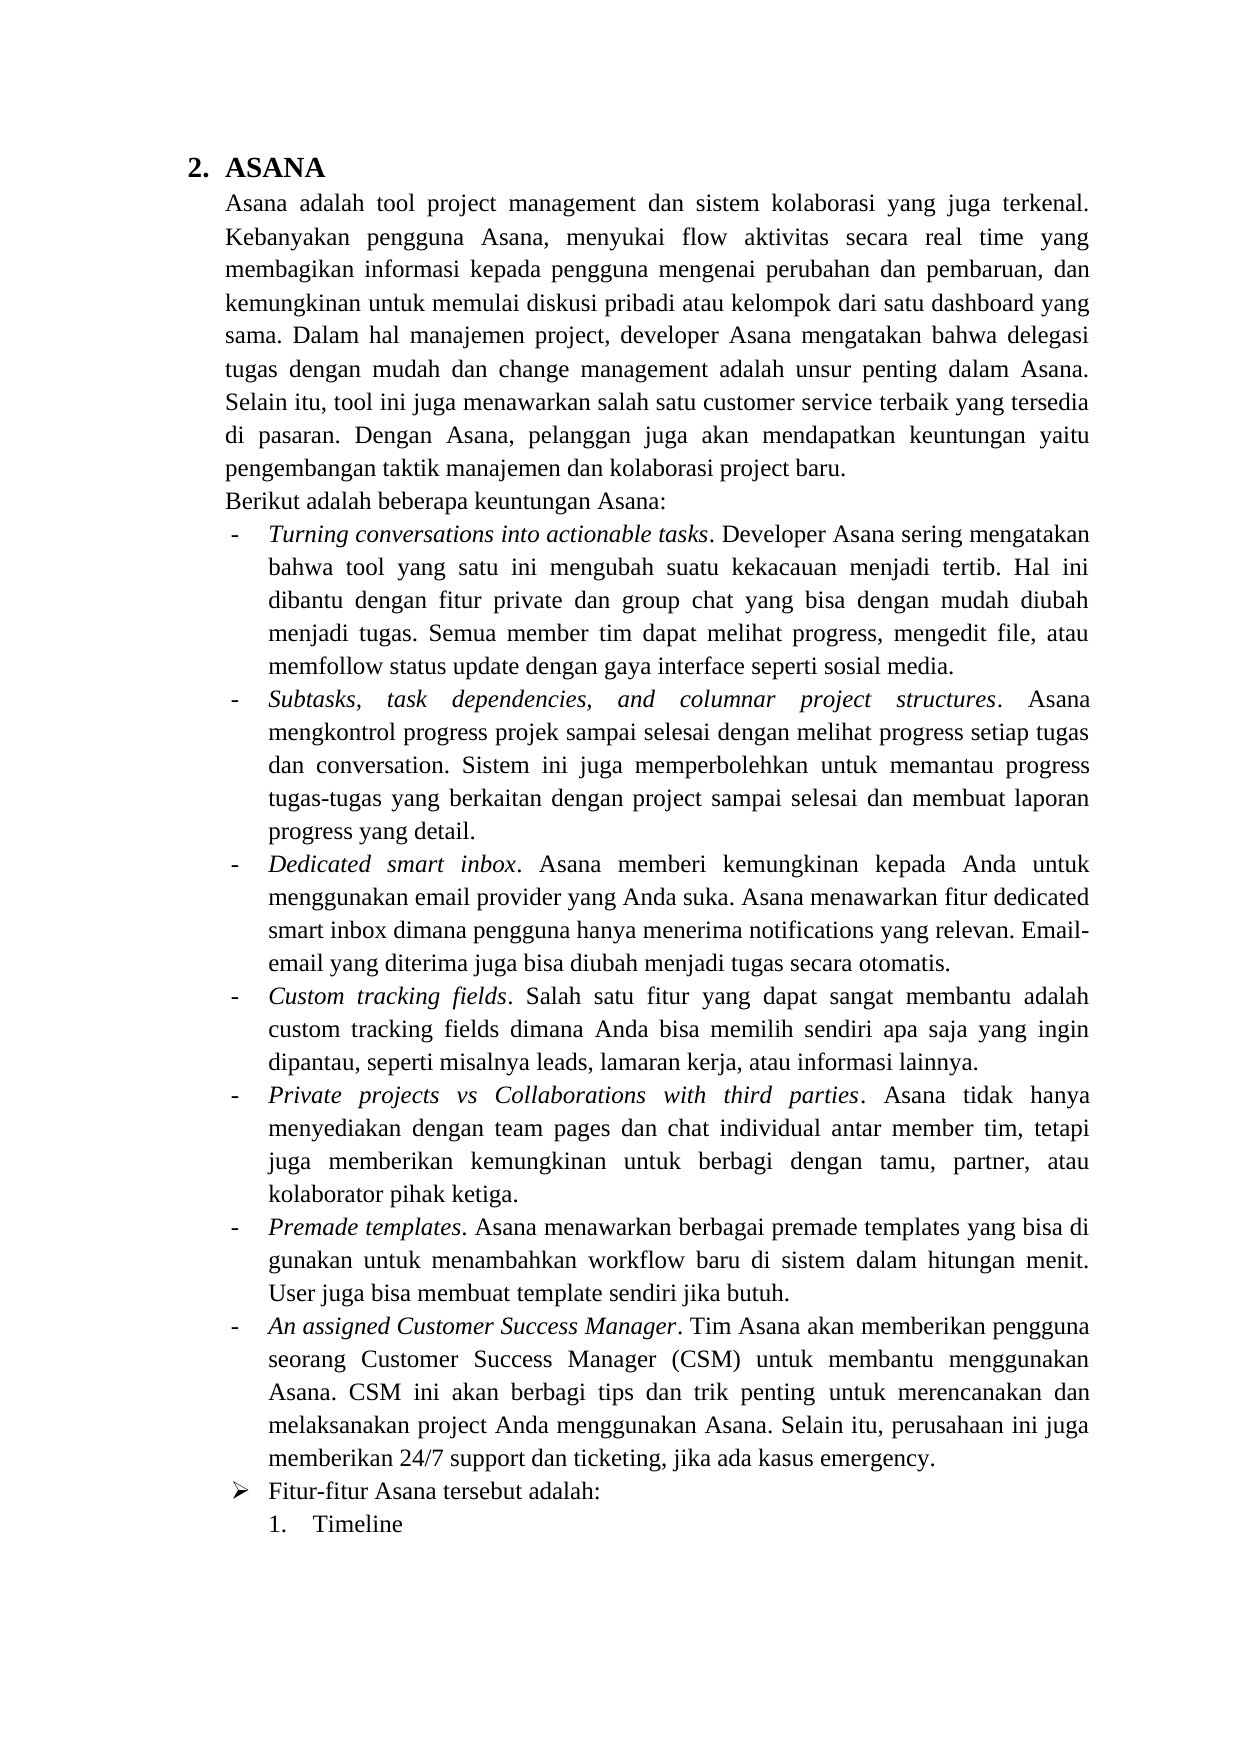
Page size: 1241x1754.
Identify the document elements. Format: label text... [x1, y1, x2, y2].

list Dedicated smart inbox. Asana memberi kemungkinan kepada Anda untuk menggunakan email provider yang Anda suka. Asana menawarkan fitur dedicated smart inbox dimana pengguna hanya menerima notifications yang relevan. Email-email yang diterima juga bisa diubah menjadi tugas secara otomatis. [231, 849, 1090, 977]
list Custom tracking fields. Salah satu fitur yang dapat sangat membantu adalah custom tracking fields dimana Anda bisa memilih sendiri apa saja yang ingin dipantau, seperti misalnya leads, lamaran kerja, atau informasi lainnya. [231, 981, 1090, 1076]
list Berikut adalah beberapa keuntungan Asana: [225, 486, 1090, 514]
list Asana adalah tool project management dan sistem kolaborasi yang juga terkenal. Kebanyakan pengguna Asana, menyukai flow aktivitas secara real time yang membagikan informasi kepada pengguna mengenai perubahan dan pembaruan, dan kemungkinan untuk memulai diskusi pribadi atau kelompok dari satu dashboard yang sama. Dalam hal manajemen project, developer Asana mengatakan bahwa delegasi tugas dengan mudah dan change management adalah unsur penting dalam Asana. Selain itu, tool ini juga menawarkan salah satu customer service terbaik yang tersedia di pasaran. Dengan Asana, pelanggan juga akan mendapatkan keuntungan yaitu pengembangan taktik manajemen dan kolaborasi project baru. [225, 188, 1090, 481]
list An assigned Customer Success Manager. Tim Asana akan memberikan pengguna seorang Customer Success Manager (CSM) untuk membantu menggunakan Asana. CSM ini akan berbagi tips dan trik penting untuk merencanakan dan melaksanakan project Anda menggunakan Asana. Selain itu, perusahaan ini juga memberikan 24/7 support dan ticketing, jika ada kasus emergency. [231, 1311, 1090, 1472]
list Subtasks, task dependencies, and columnar project structures. Asana mengkontrol progress projek sampai selesai dengan melihat progress setiap tugas dan conversation. Sistem ini juga memperbolehkan untuk memantau progress tugas-tugas yang berkaitan dengan project sampai selesai dan membuat laporan progress yang detail. [231, 684, 1090, 845]
list Fitur-fitur Asana tersebut adalah: [231, 1476, 1090, 1505]
list Timeline [268, 1509, 1090, 1538]
list Premade templates. Asana menawarkan berbagai premade templates yang bisa di gunakan untuk menambahkan workflow baru di sistem dalam hitungan menit. User juga bisa membuat template sendiri jika butuh. [231, 1212, 1090, 1307]
list Turning conversations into actionable tasks. Developer Asana sering mengatakan bahwa tool yang satu ini mengubah suatu kekacauan menjadi tertib. Hal ini dibantu dengan fitur private dan group chat yang bisa dengan mudah diubah menjadi tugas. Semua member tim dapat melihat progress, mengedit file, atau memfollow status update dengan gaya interface seperti sosial media. [231, 519, 1090, 679]
list ASANA [187, 150, 1090, 183]
list Private projects vs Collaborations with third parties. Asana tidak hanya menyediakan dengan team pages dan chat individual antar member tim, tetapi juga memberikan kemungkinan untuk berbagi dengan tamu, partner, atau kolaborator pihak ketiga. [231, 1080, 1090, 1208]
